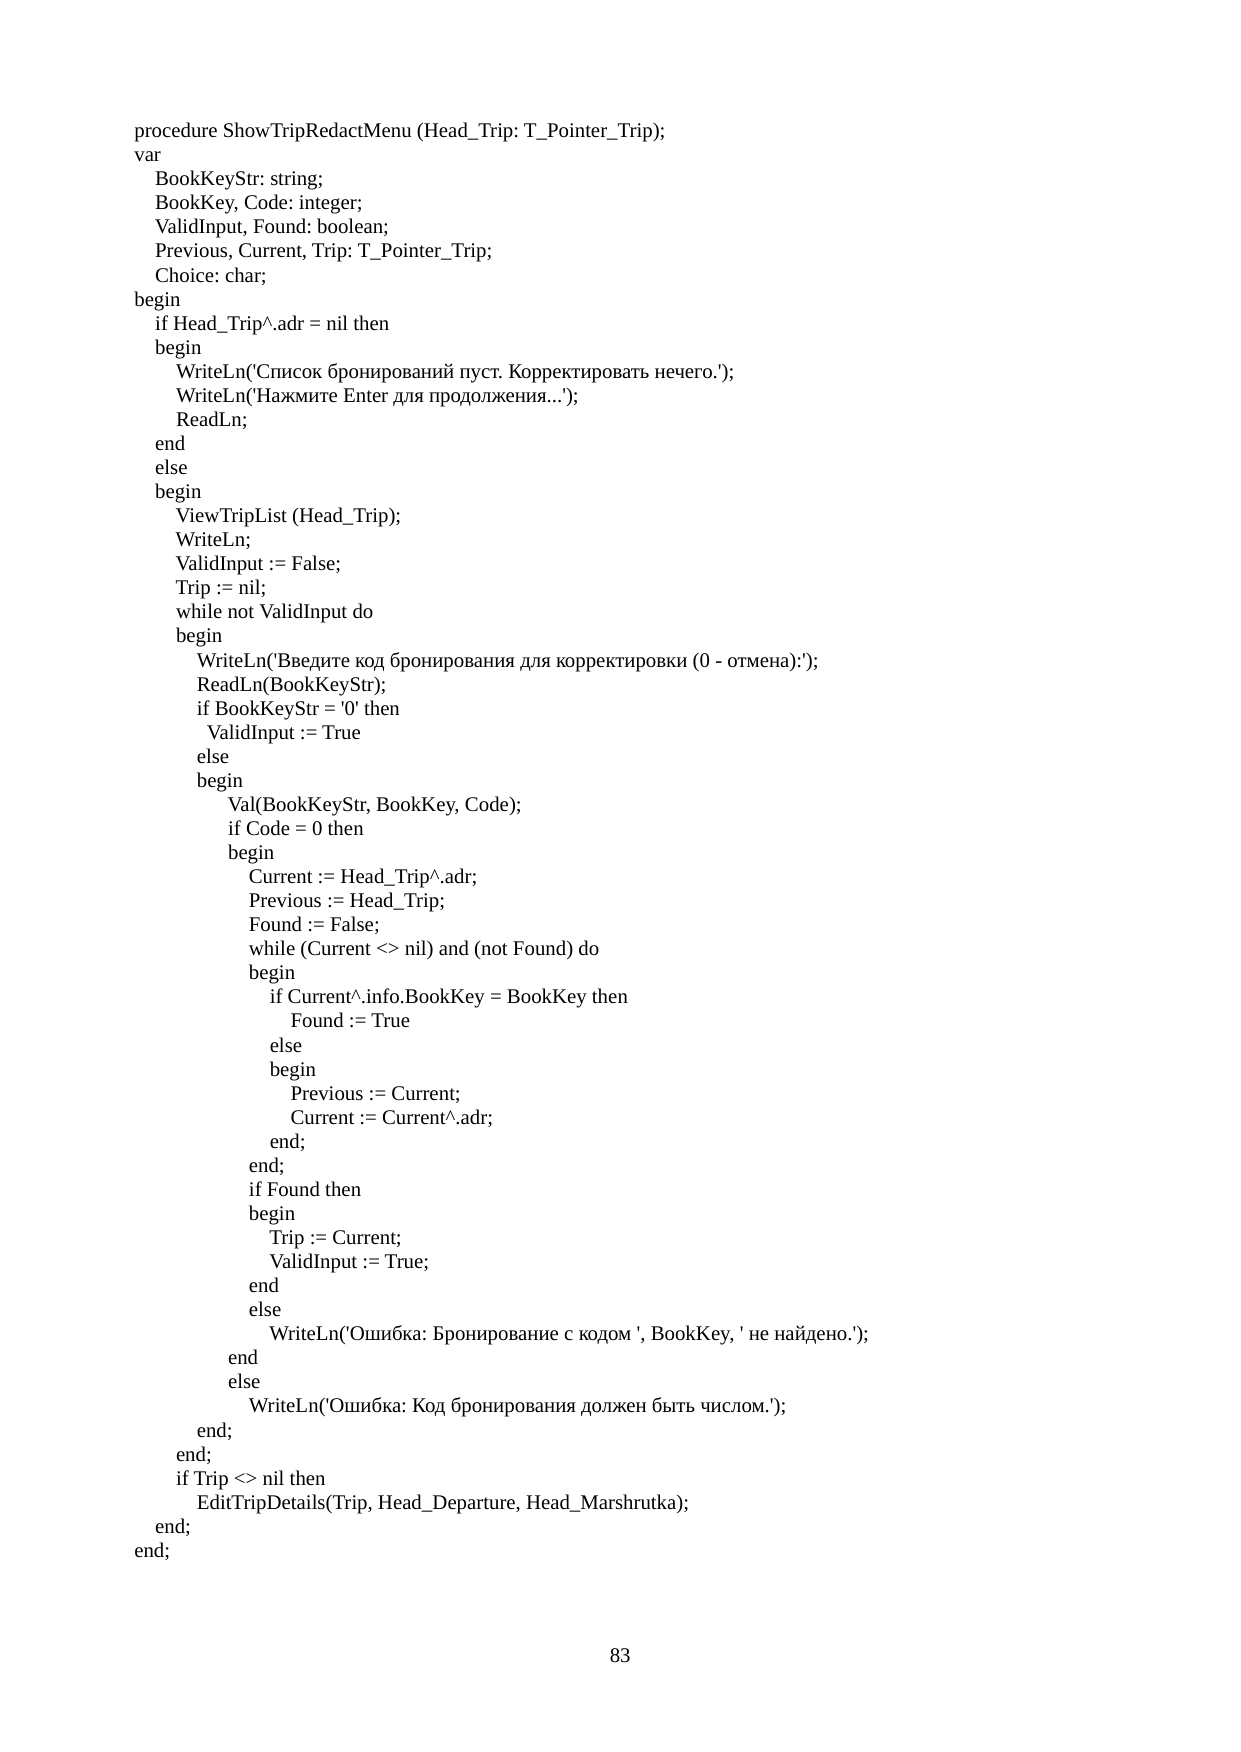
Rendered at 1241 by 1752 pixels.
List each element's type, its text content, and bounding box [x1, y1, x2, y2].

text begin [134, 623, 1122, 647]
text ViewTripList (Head_Trip); [134, 503, 1122, 527]
text ValidInput := False; [134, 551, 1122, 575]
text ValidInput := True; [134, 1249, 1122, 1273]
text end [134, 1345, 1122, 1369]
text BookKeyStr: string; [134, 166, 1122, 190]
text begin [134, 1201, 1122, 1225]
text ReadLn; [134, 407, 1122, 431]
text else [134, 1369, 1122, 1393]
text end; [134, 1153, 1122, 1177]
text end; [134, 1442, 1122, 1466]
text begin [134, 287, 1122, 311]
text WriteLn('Список бронирований пуст. Корректировать нечего.'); [134, 359, 1122, 383]
text end; [134, 1129, 1122, 1153]
text begin [134, 840, 1122, 864]
text ReadLn(BookKeyStr); [134, 672, 1122, 696]
text Previous := Current; [134, 1081, 1122, 1105]
text else [134, 1297, 1122, 1321]
text end [134, 431, 1122, 455]
text Found := True [134, 1008, 1122, 1032]
text ValidInput := True [134, 720, 1122, 744]
text Current := Current^.adr; [134, 1105, 1122, 1129]
text begin [134, 1057, 1122, 1081]
text begin [134, 479, 1122, 503]
text end; [134, 1514, 1122, 1538]
text while not ValidInput do [134, 599, 1122, 623]
text begin [134, 335, 1122, 359]
text if Trip <> nil then [134, 1466, 1122, 1490]
text end [134, 1273, 1122, 1297]
text var [134, 142, 1122, 166]
text Trip := Current; [134, 1225, 1122, 1249]
text begin [134, 960, 1122, 984]
text Found := False; [134, 912, 1122, 936]
text else [134, 744, 1122, 768]
text Val(BookKeyStr, BookKey, Code); [134, 792, 1122, 816]
text WriteLn; [134, 527, 1122, 551]
text procedure ShowTripRedactMenu (Head_Trip: T_Pointer_Trip); [134, 118, 1122, 142]
text EditTripDetails(Trip, Head_Departure, Head_Marshrutka); [134, 1490, 1122, 1514]
text while (Current <> nil) and (not Found) do [134, 936, 1122, 960]
text WriteLn('Нажмите Enter для продолжения...'); [134, 383, 1122, 407]
text end; [134, 1417, 1122, 1442]
text if Found then [134, 1177, 1122, 1201]
text else [134, 1032, 1122, 1057]
text Choice: char; [134, 262, 1122, 287]
text begin [134, 768, 1122, 792]
text if Head_Trip^.adr = nil then [134, 311, 1122, 335]
text if Code = 0 then [134, 816, 1122, 840]
text WriteLn('Ошибка: Бронирование с кодом ', BookKey, ' не найдено.'); [134, 1321, 1122, 1345]
text if Current^.info.BookKey = BookKey then [134, 984, 1122, 1008]
text WriteLn('Ошибка: Код бронирования должен быть числом.'); [134, 1393, 1122, 1417]
text ValidInput, Found: boolean; [134, 214, 1122, 238]
text Previous := Head_Trip; [134, 888, 1122, 912]
text Previous, Current, Trip: T_Pointer_Trip; [134, 238, 1122, 262]
text Current := Head_Trip^.adr; [134, 864, 1122, 888]
text if BookKeyStr = '0' then [134, 696, 1122, 720]
text BookKey, Code: integer; [134, 190, 1122, 214]
text else [134, 455, 1122, 479]
text Trip := nil; [134, 575, 1122, 599]
text end; [134, 1538, 1122, 1562]
text WriteLn('Введите код бронирования для корректировки (0 - отмена):'); [134, 647, 1122, 672]
